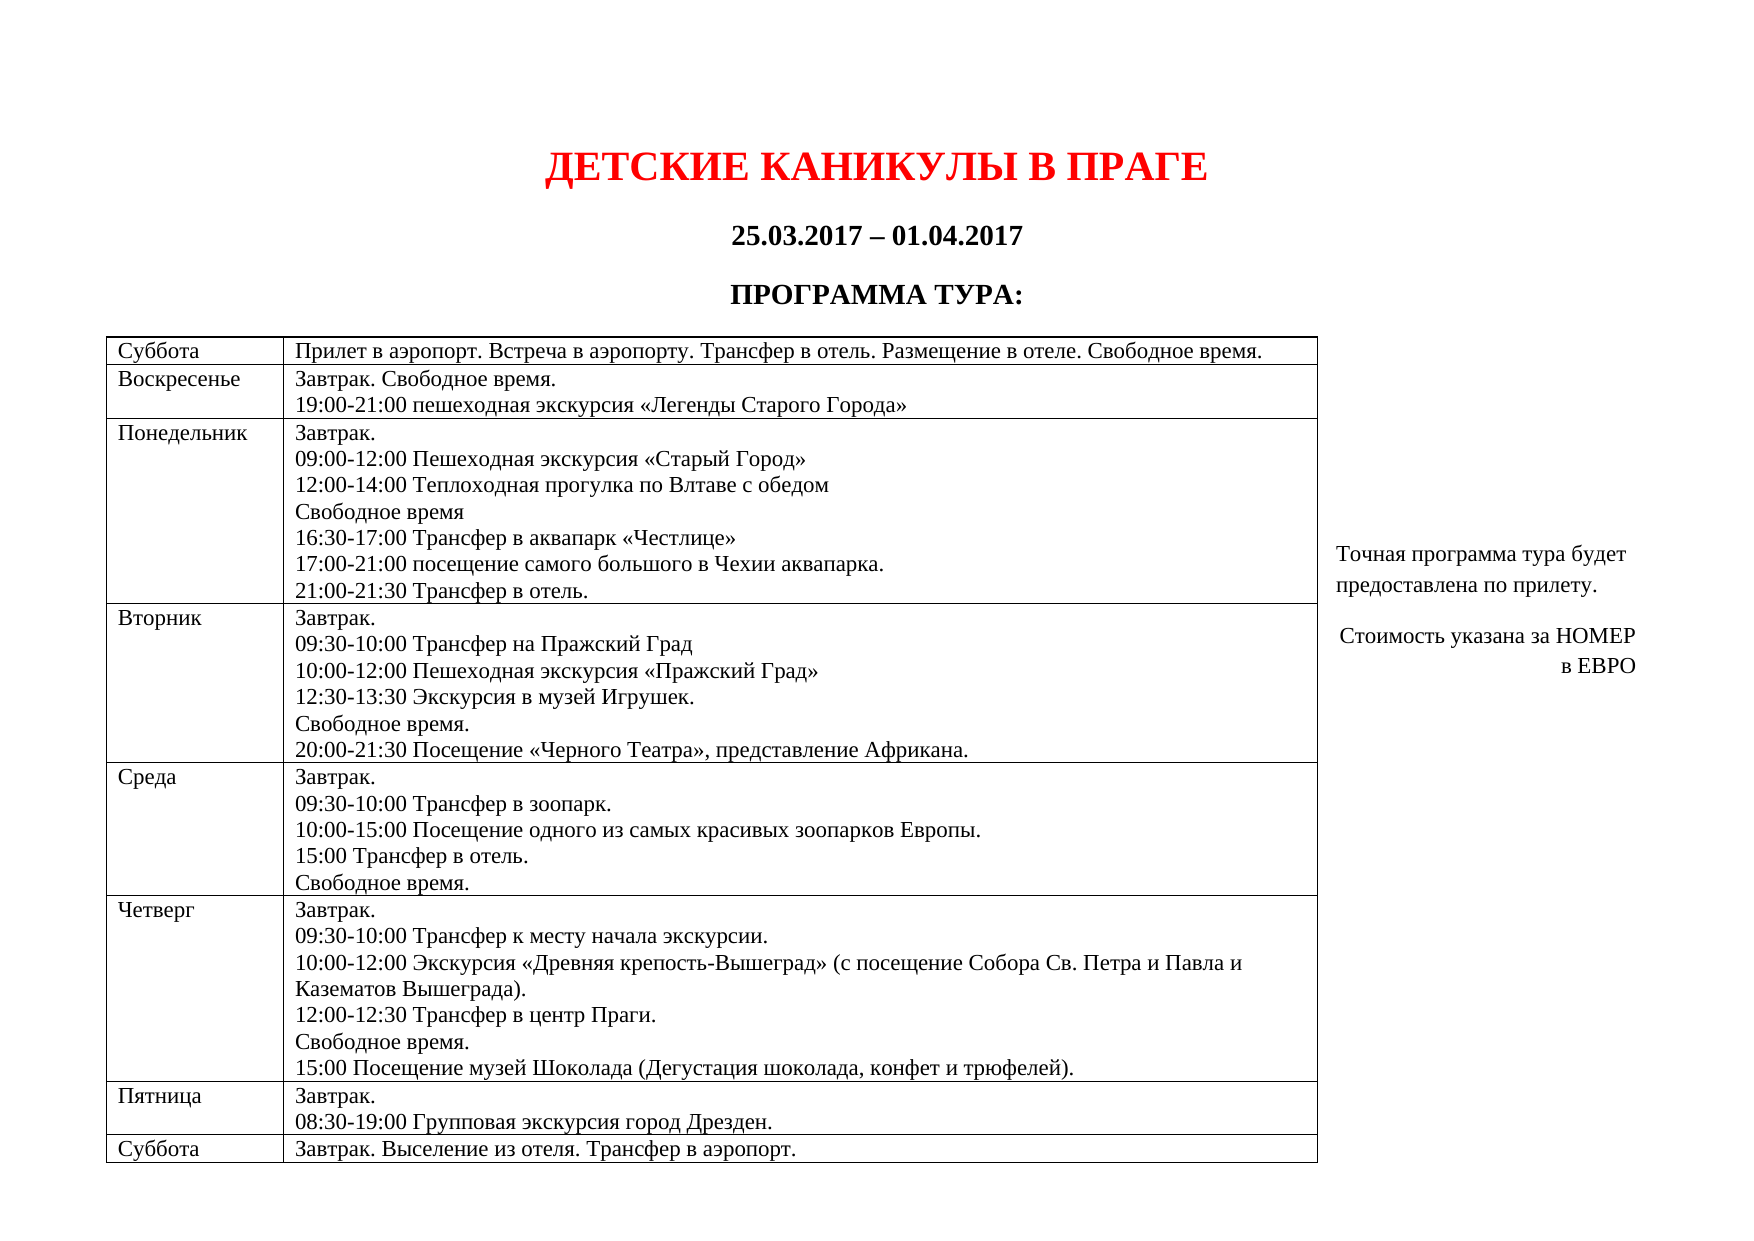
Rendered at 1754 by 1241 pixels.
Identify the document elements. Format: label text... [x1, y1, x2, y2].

text 25.03.2017 – 01.04.2017 [118, 218, 1636, 251]
table_cell Суббота [107, 1135, 283, 1162]
table_cell Воскресенье [107, 365, 283, 418]
table_cell Пятница [107, 1082, 283, 1134]
table_cell Четверг [107, 896, 283, 1081]
table_cell Завтрак. 09:30-10:00 Трансфер на Пражский Град 10:00-12:00 Пешеходная экскурсия «Пражский Град» 12:30-13:30 Экскурсия в музей Игрушек. Свободное время. 20:00-21:30 Посещение «Черного Театра», представление Африкана. [284, 604, 1317, 762]
table_cell Завтрак. Свободное время. 19:00-21:00 пешеходная экскурсия «Легенды Старого Города» [284, 365, 1317, 418]
table_cell Среда [107, 763, 283, 895]
table_cell Завтрак. 09:30-10:00 Трансфер в зоопарк. 10:00-15:00 Посещение одного из самых красивых зоопарков Европы. 15:00 Трансфер в отель. Свободное время. [284, 763, 1317, 895]
text Стоимость указана за НОМЕР в ЕВРО [1318, 622, 1636, 678]
table_cell Завтрак. Выселение из отеля. Трансфер в аэропорт. [284, 1135, 1317, 1162]
table_cell Завтрак. 09:30-10:00 Трансфер к месту начала экскурсии. 10:00-12:00 Экскурсия «Древняя крепость-Вышеград» (с посещение Собора Св. Петра и Павла и Казематов Вышеграда). 12:00-12:30 Трансфер в центр Праги. Свободное время. 15:00 Посещение музей Шоколада (Дегустация шоколада, конфет и трюфелей). [284, 896, 1317, 1081]
text Точная программа тура будет предоставлена по прилету. [1318, 541, 1636, 597]
table_header Суббота [107, 338, 283, 364]
table_cell Завтрак. 08:30-19:00 Групповая экскурсия город Дрезден. [284, 1082, 1317, 1134]
table_cell Вторник [107, 604, 283, 762]
text ДЕТСКИЕ КАНИКУЛЫ В ПРАГЕ [118, 142, 1636, 189]
table_cell Завтрак. 09:00-12:00 Пешеходная экскурсия «Старый Город» 12:00-14:00 Теплоходная прогулка по Влтаве с обедом Свободное время 16:30-17:00 Трансфер в аквапарк «Честлице» 17:00-21:00 посещение самого большого в Чехии аквапарка. 21:00-21:30 Трансфер в отель. [284, 419, 1317, 603]
table_header Прилет в аэропорт. Встреча в аэропорту. Трансфер в отель. Размещение в отеле. Свободное время. [284, 338, 1317, 364]
text ПРОГРАММА ТУРА: [118, 277, 1636, 311]
table_cell Понедельник [107, 419, 283, 603]
